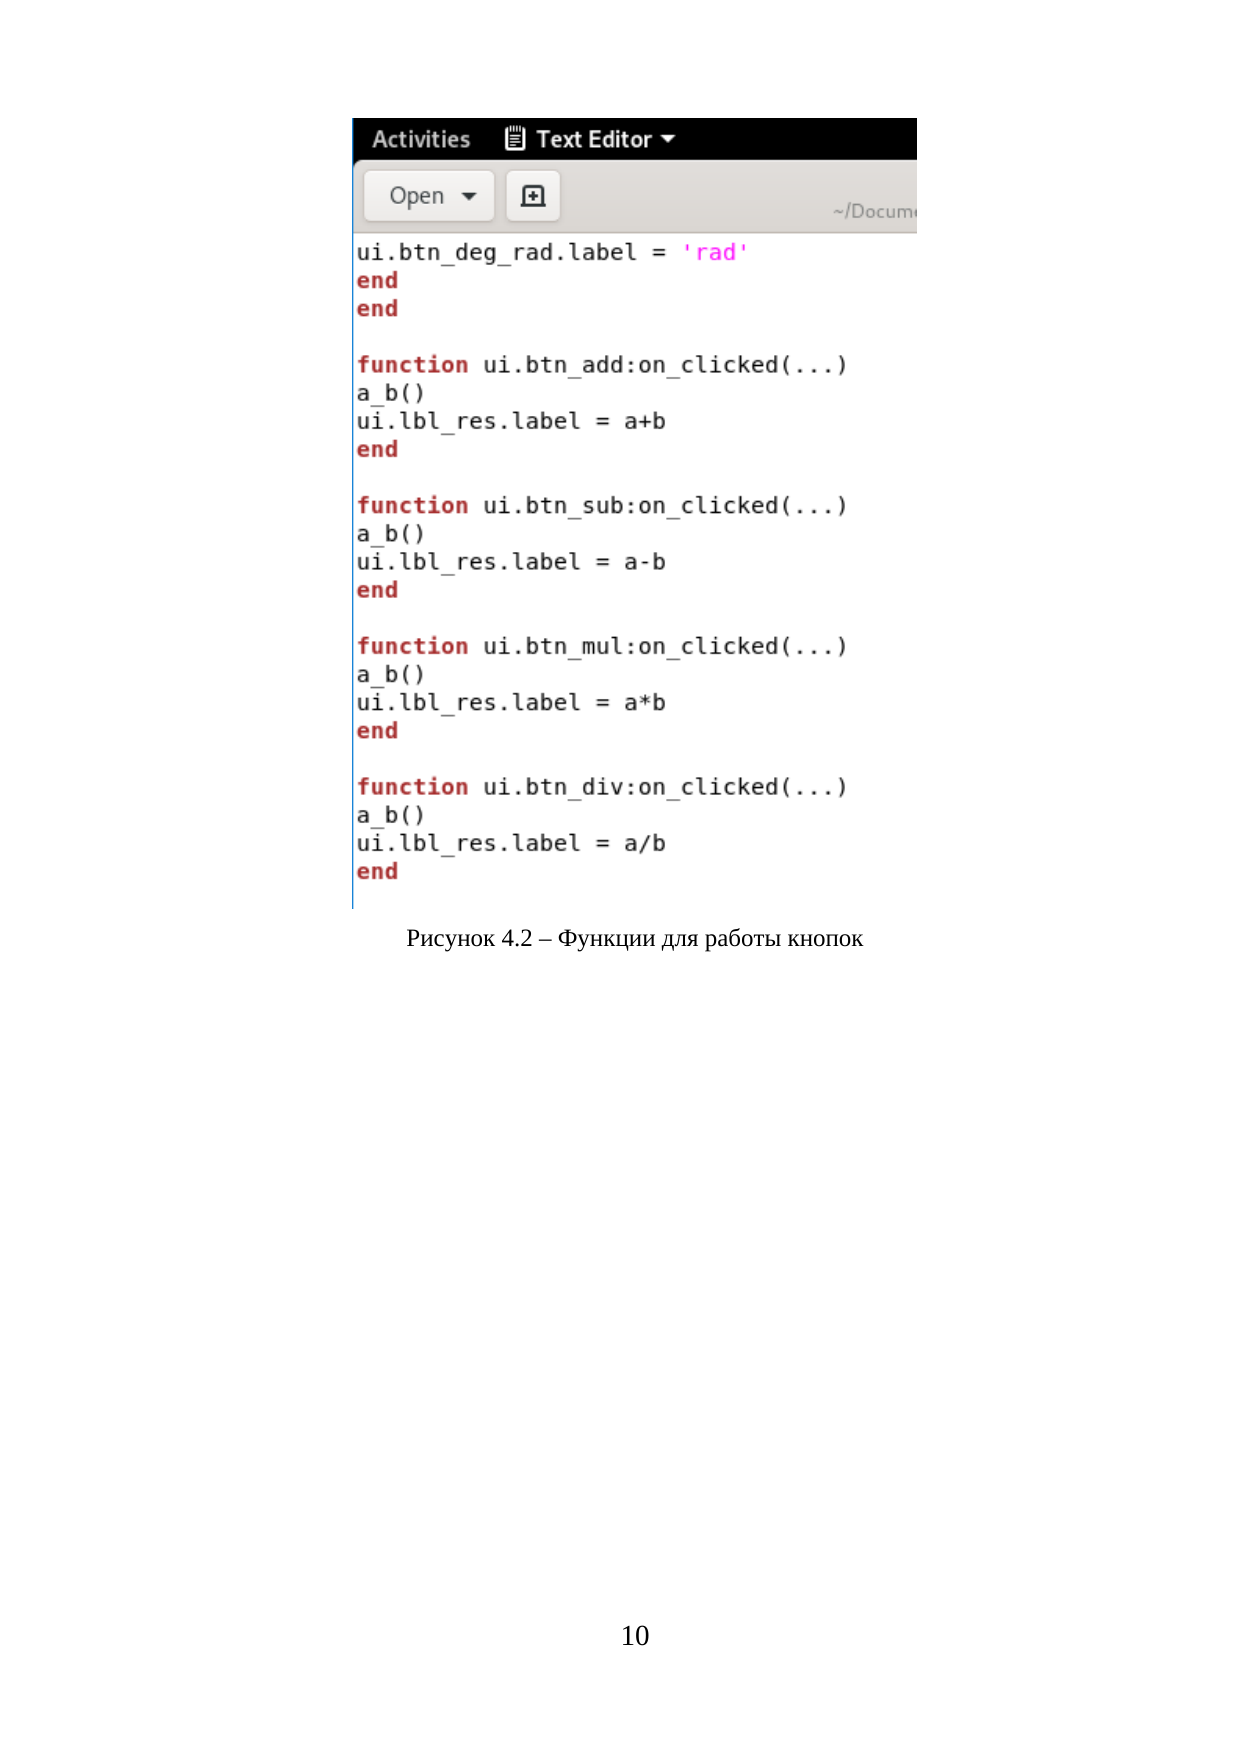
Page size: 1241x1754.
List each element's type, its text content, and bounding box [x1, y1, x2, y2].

picture [352, 118, 917, 909]
text Рисунок 4.2 – Функции для работы кнопок [148, 923, 1122, 952]
